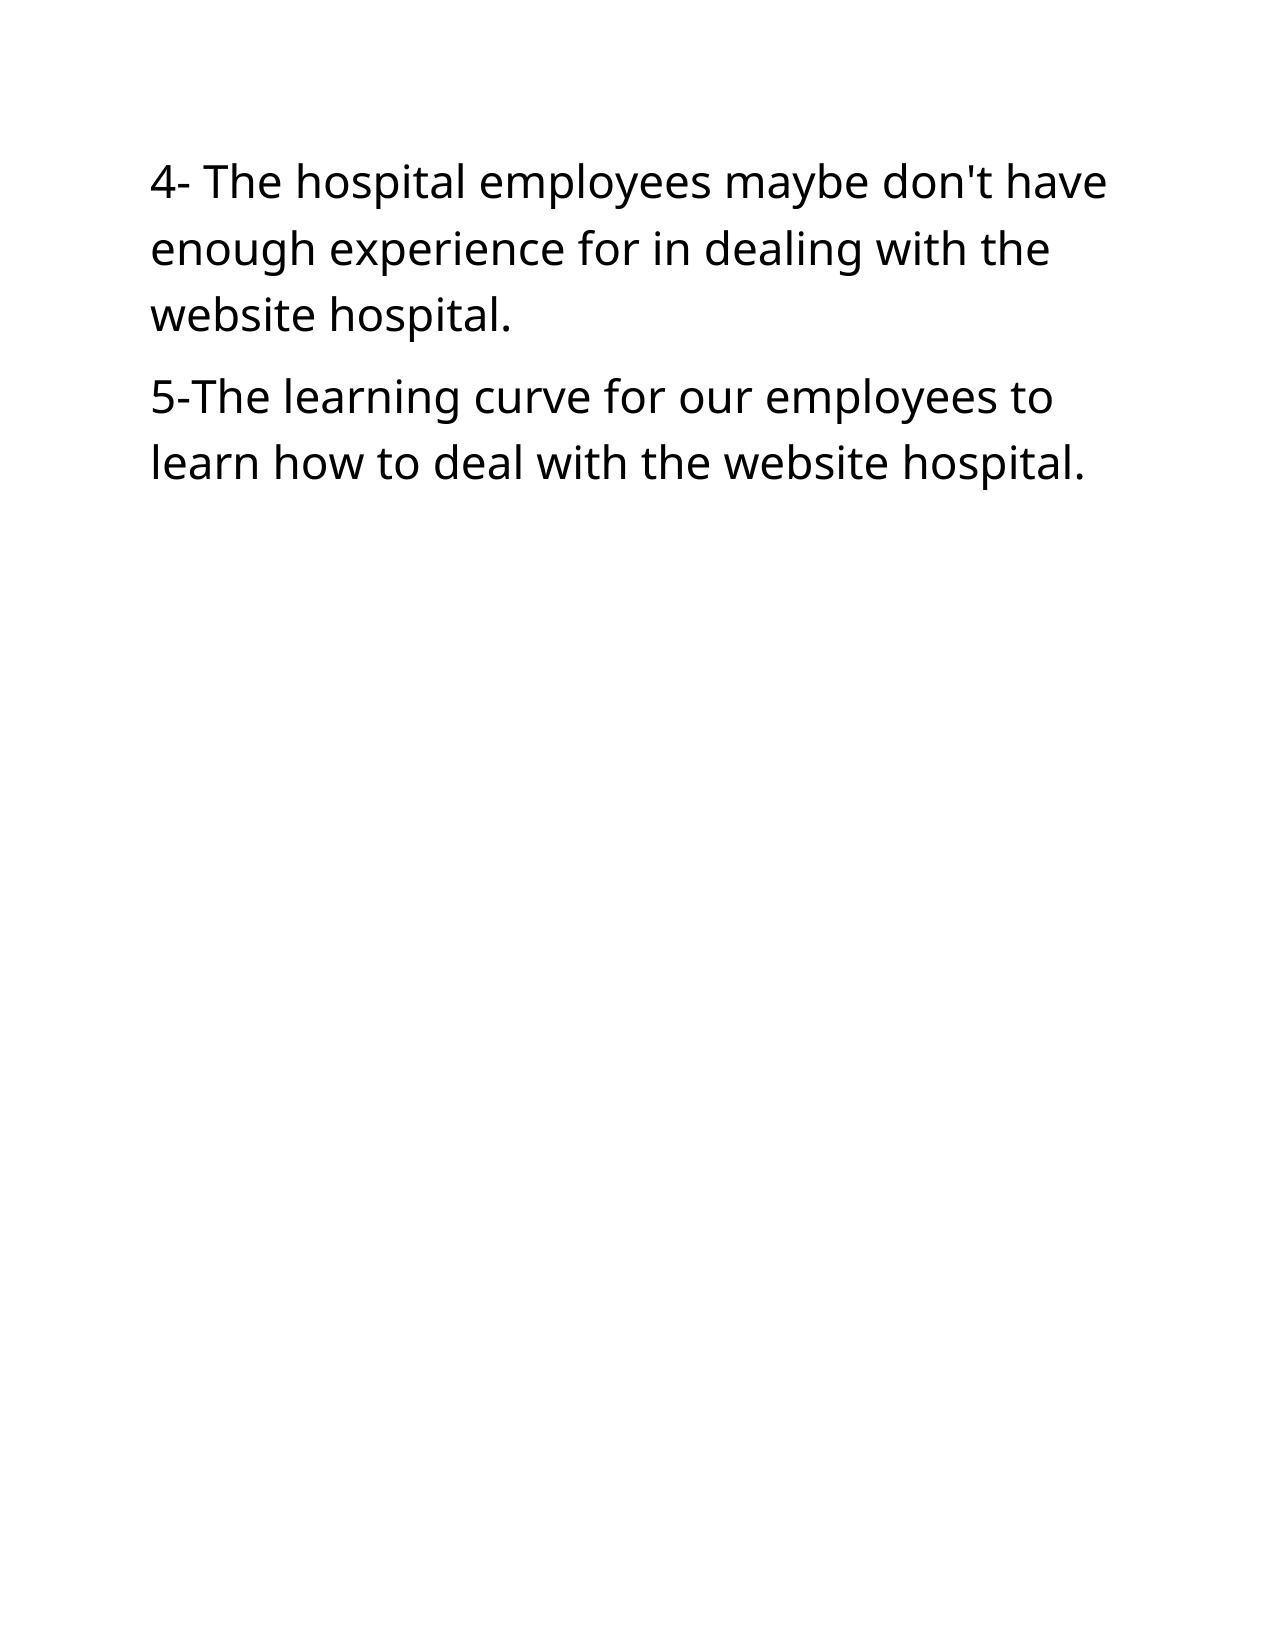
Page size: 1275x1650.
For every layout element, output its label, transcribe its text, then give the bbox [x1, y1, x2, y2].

text 4- The hospital employees maybe don't have enough experience for in dealing with the website hospital. [150, 150, 1125, 344]
text 5-The learning curve for our employees to learn how to deal with the website hospital. [150, 365, 1125, 493]
